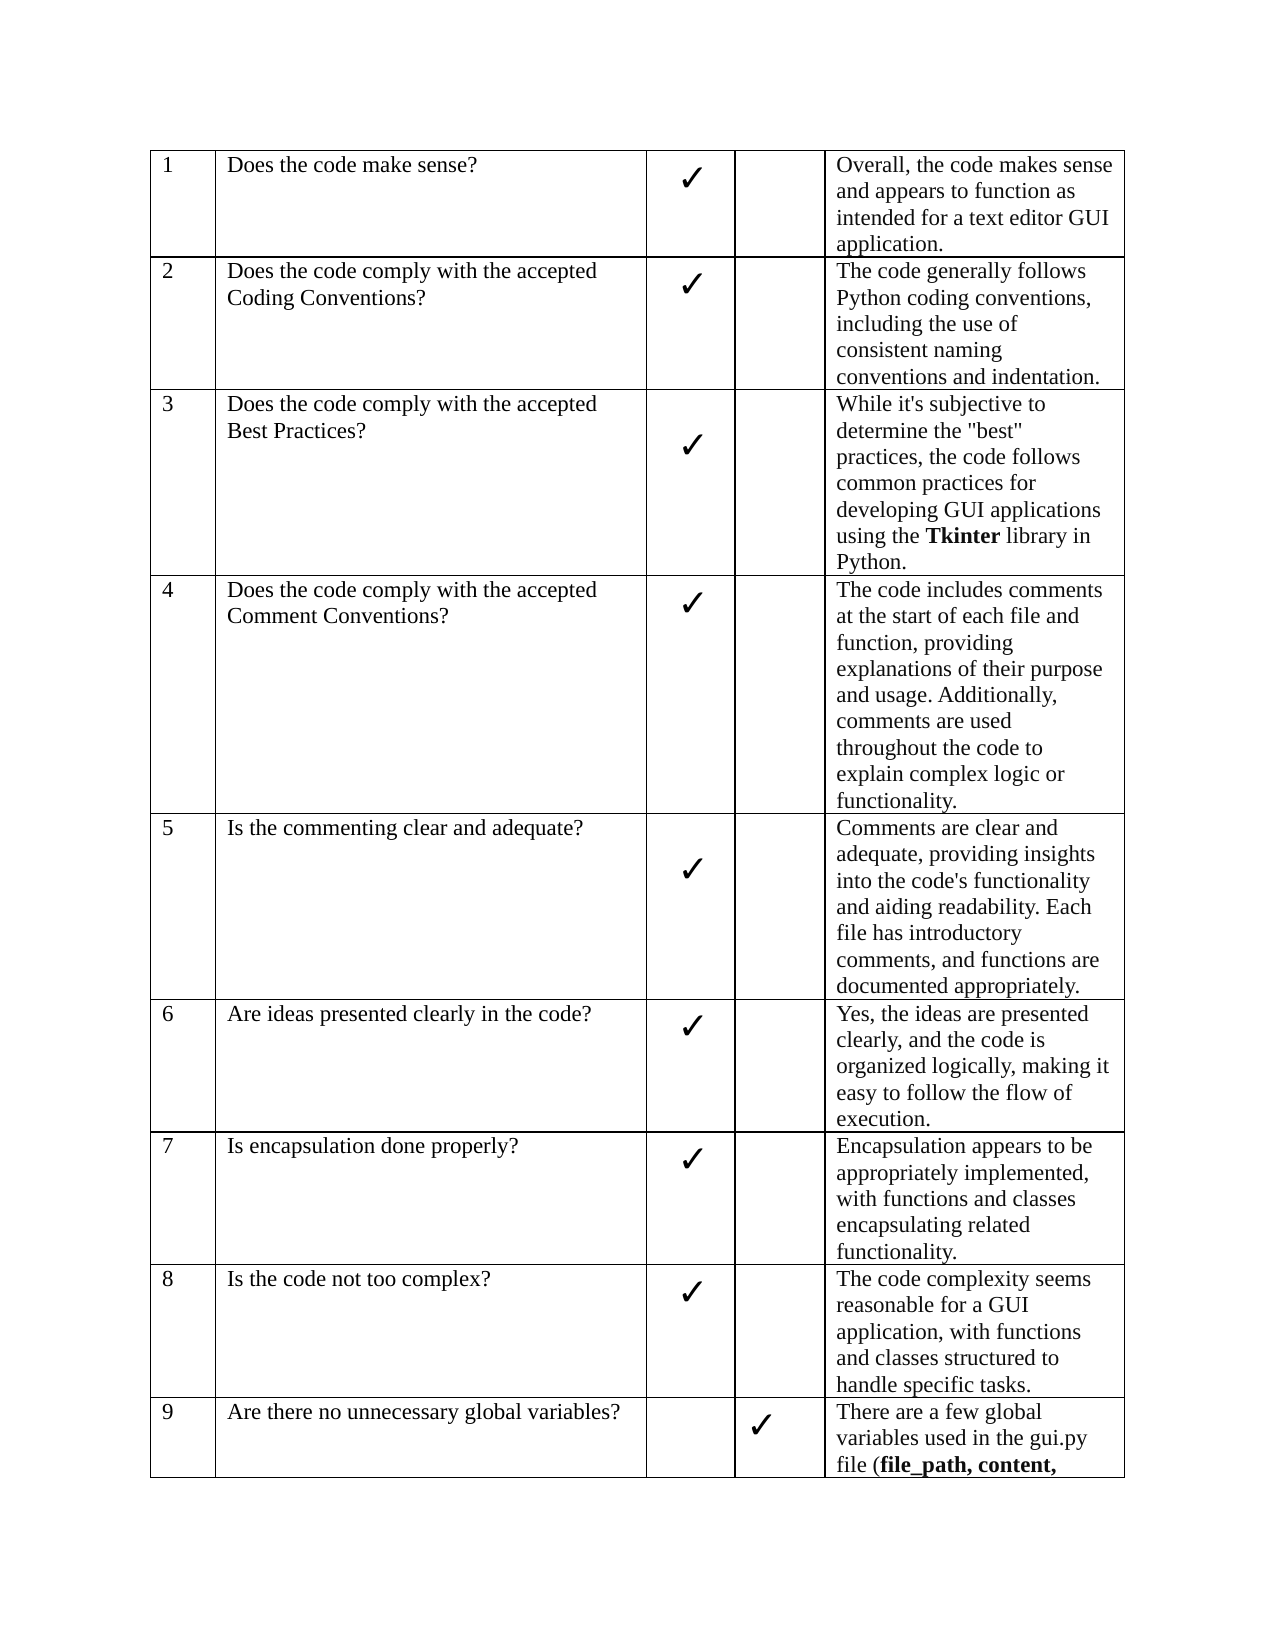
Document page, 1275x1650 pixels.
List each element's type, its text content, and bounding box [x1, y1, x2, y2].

table_cell 3 [151, 390, 215, 575]
table_cell Yes, the ideas are presented clearly, and the code is organized logically, making it easy to follow the flow of execution. [931, 1000, 1124, 1131]
table_cell ✓ [647, 1265, 734, 1397]
table_cell 7 [151, 1133, 215, 1264]
table_cell Is encapsulation done properly? [216, 1133, 646, 1264]
table_cell 9 [151, 1398, 215, 1477]
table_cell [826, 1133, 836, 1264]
table_cell ✓ [647, 1000, 734, 1131]
table_cell 5 [151, 814, 215, 998]
table_cell ✓ [736, 1398, 824, 1477]
table_cell [736, 1000, 824, 1131]
table_cell Are ideas presented clearly in the code? [216, 1000, 646, 1131]
table_cell 2 [151, 258, 215, 389]
table_cell 8 [151, 1265, 215, 1397]
table_cell 1 [151, 151, 215, 256]
table_cell Encapsulation appears to be appropriately implemented, with functions and classes encapsulating related functionality. [957, 1133, 1124, 1264]
table_cell [736, 1133, 824, 1264]
table_cell [647, 1398, 734, 1477]
table_cell [736, 258, 824, 389]
table_cell [736, 576, 824, 813]
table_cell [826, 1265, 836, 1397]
table_cell Does the code comply with the accepted Comment Conventions? [216, 576, 646, 813]
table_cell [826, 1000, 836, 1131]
table_cell ✓ [647, 258, 734, 389]
table_cell While it's subjective to determine the "best" practices, the code follows common practices for developing GUI applications using the Tkinter library in Python. [826, 390, 1124, 575]
table_cell The code includes comments at the start of each file and function, providing explanations of their purpose and usage. Additionally, comments are used throughout the code to explain complex logic or functionality. [826, 576, 1124, 813]
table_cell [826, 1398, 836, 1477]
table_cell The code complexity seems reasonable for a GUI application, with functions and classes structured to handle specific tasks. [1029, 1265, 1124, 1397]
table_cell 4 [151, 576, 215, 813]
table_cell ✓ [647, 390, 734, 575]
table_cell Is the commenting clear and adequate? [216, 814, 646, 998]
table_cell Comments are clear and adequate, providing insights into the code's functionality and aiding readability. Each file has introductory comments, and functions are documented appropriately. [826, 814, 1124, 998]
table_cell [736, 151, 824, 256]
table_cell Is the code not too complex? [216, 1265, 646, 1397]
table_cell Does the code make sense? [216, 151, 646, 256]
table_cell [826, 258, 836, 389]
table_cell Does the code comply with the accepted Coding Conventions? [216, 258, 646, 389]
table_cell ✓ [647, 151, 734, 256]
table_cell [736, 390, 824, 575]
table_cell [736, 1265, 824, 1397]
table_cell Does the code comply with the accepted Best Practices? [216, 390, 646, 575]
table_cell ✓ [647, 1133, 734, 1264]
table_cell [216, 1398, 646, 1477]
table_cell ✓ [647, 576, 734, 813]
table_cell 6 [151, 1000, 215, 1131]
table_cell ✓ [647, 814, 734, 998]
table_cell The code generally follows Python coding conventions, including the use of consistent naming conventions and indentation. [1002, 258, 1124, 389]
table_cell [736, 814, 824, 998]
table_cell Overall, the code makes sense and appears to function as intended for a text editor GUI application. [826, 151, 1124, 256]
